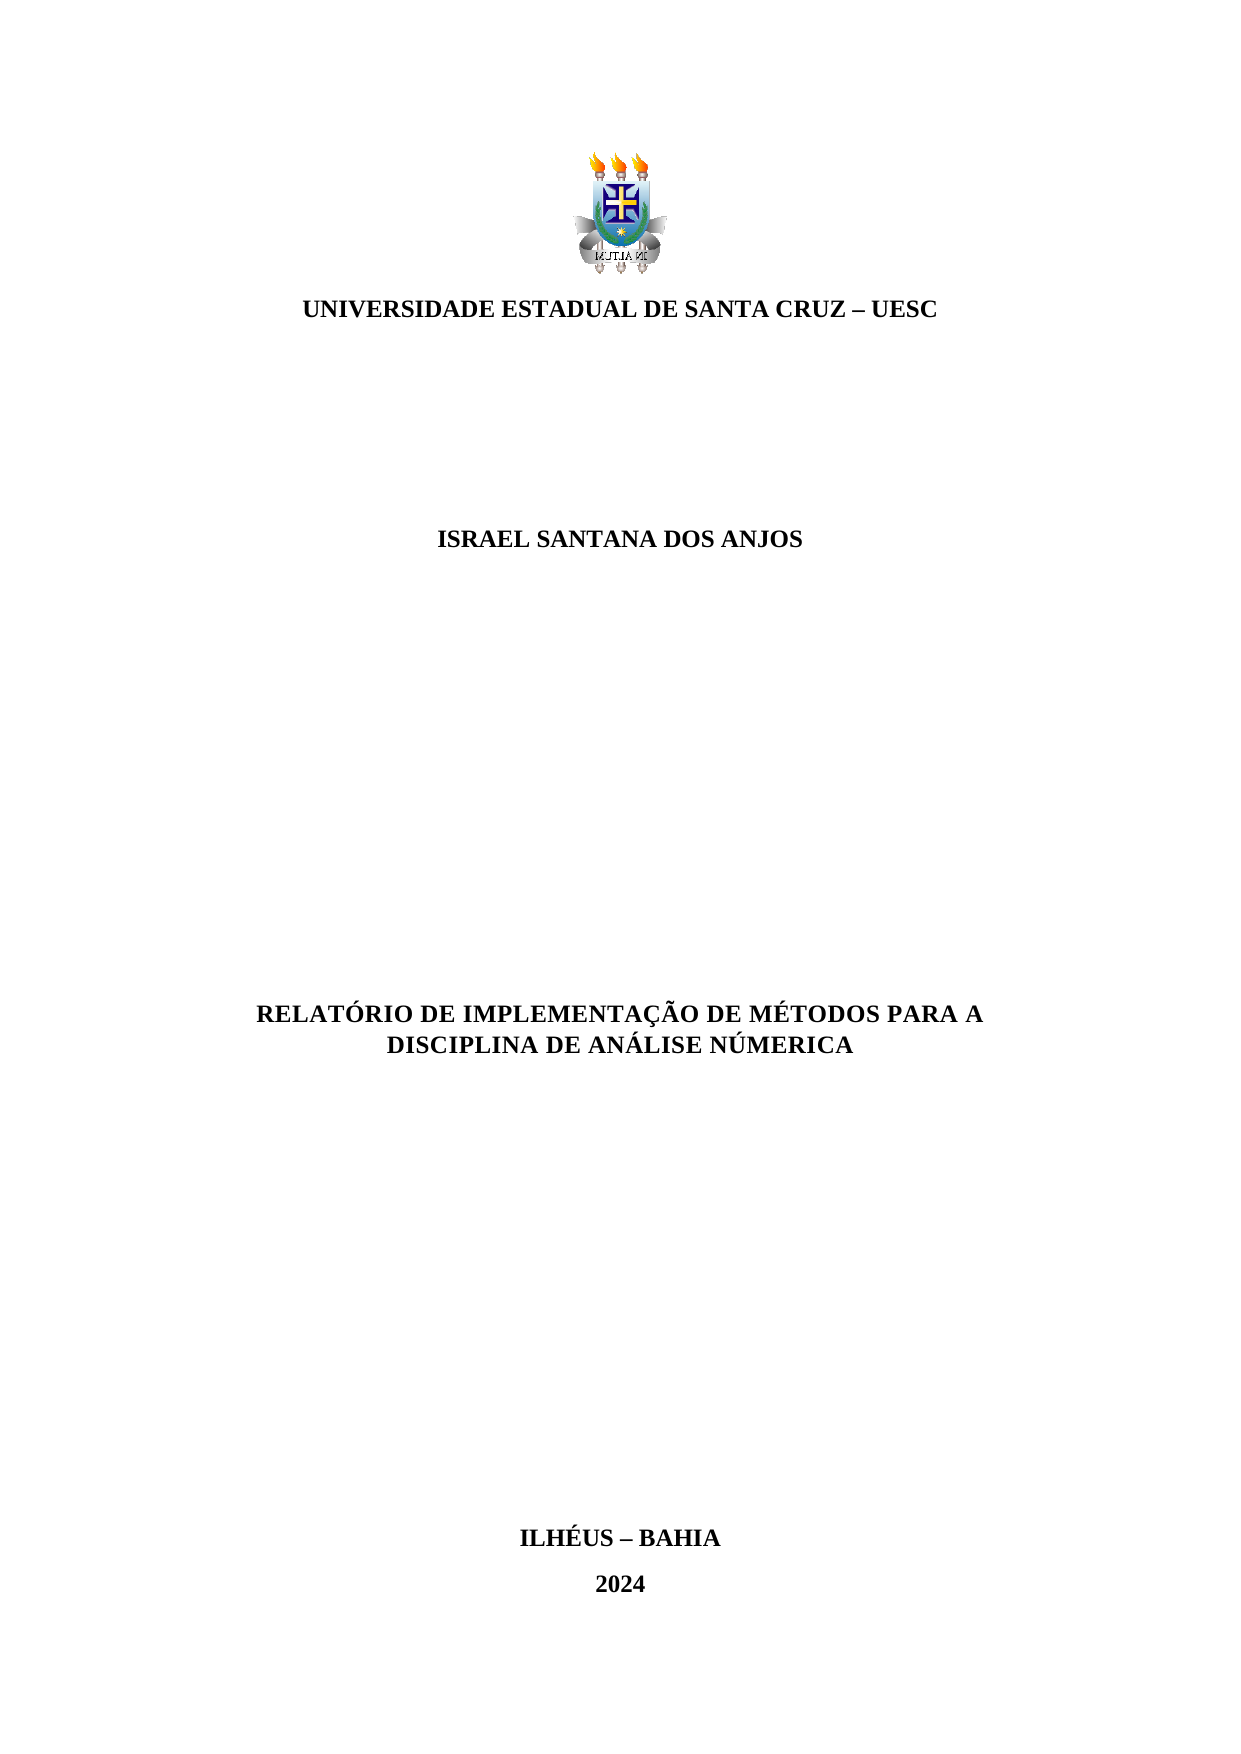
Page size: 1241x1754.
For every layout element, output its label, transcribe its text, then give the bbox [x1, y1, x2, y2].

text ILHÉUS – BAHIA [177, 1523, 1063, 1552]
text 2024 [177, 1569, 1063, 1598]
subtitle RELATÓRIO DE IMPLEMENTAÇÃO DE MÉTODOS PARA A DISCIPLINA DE ANÁLISE NÚMERICA [177, 999, 1063, 1059]
picture [569, 147, 671, 278]
text ISRAEL SANTANA DOS ANJOS [177, 524, 1063, 553]
text UNIVERSIDADE ESTADUAL DE SANTA CRUZ – UESC [177, 294, 1063, 323]
